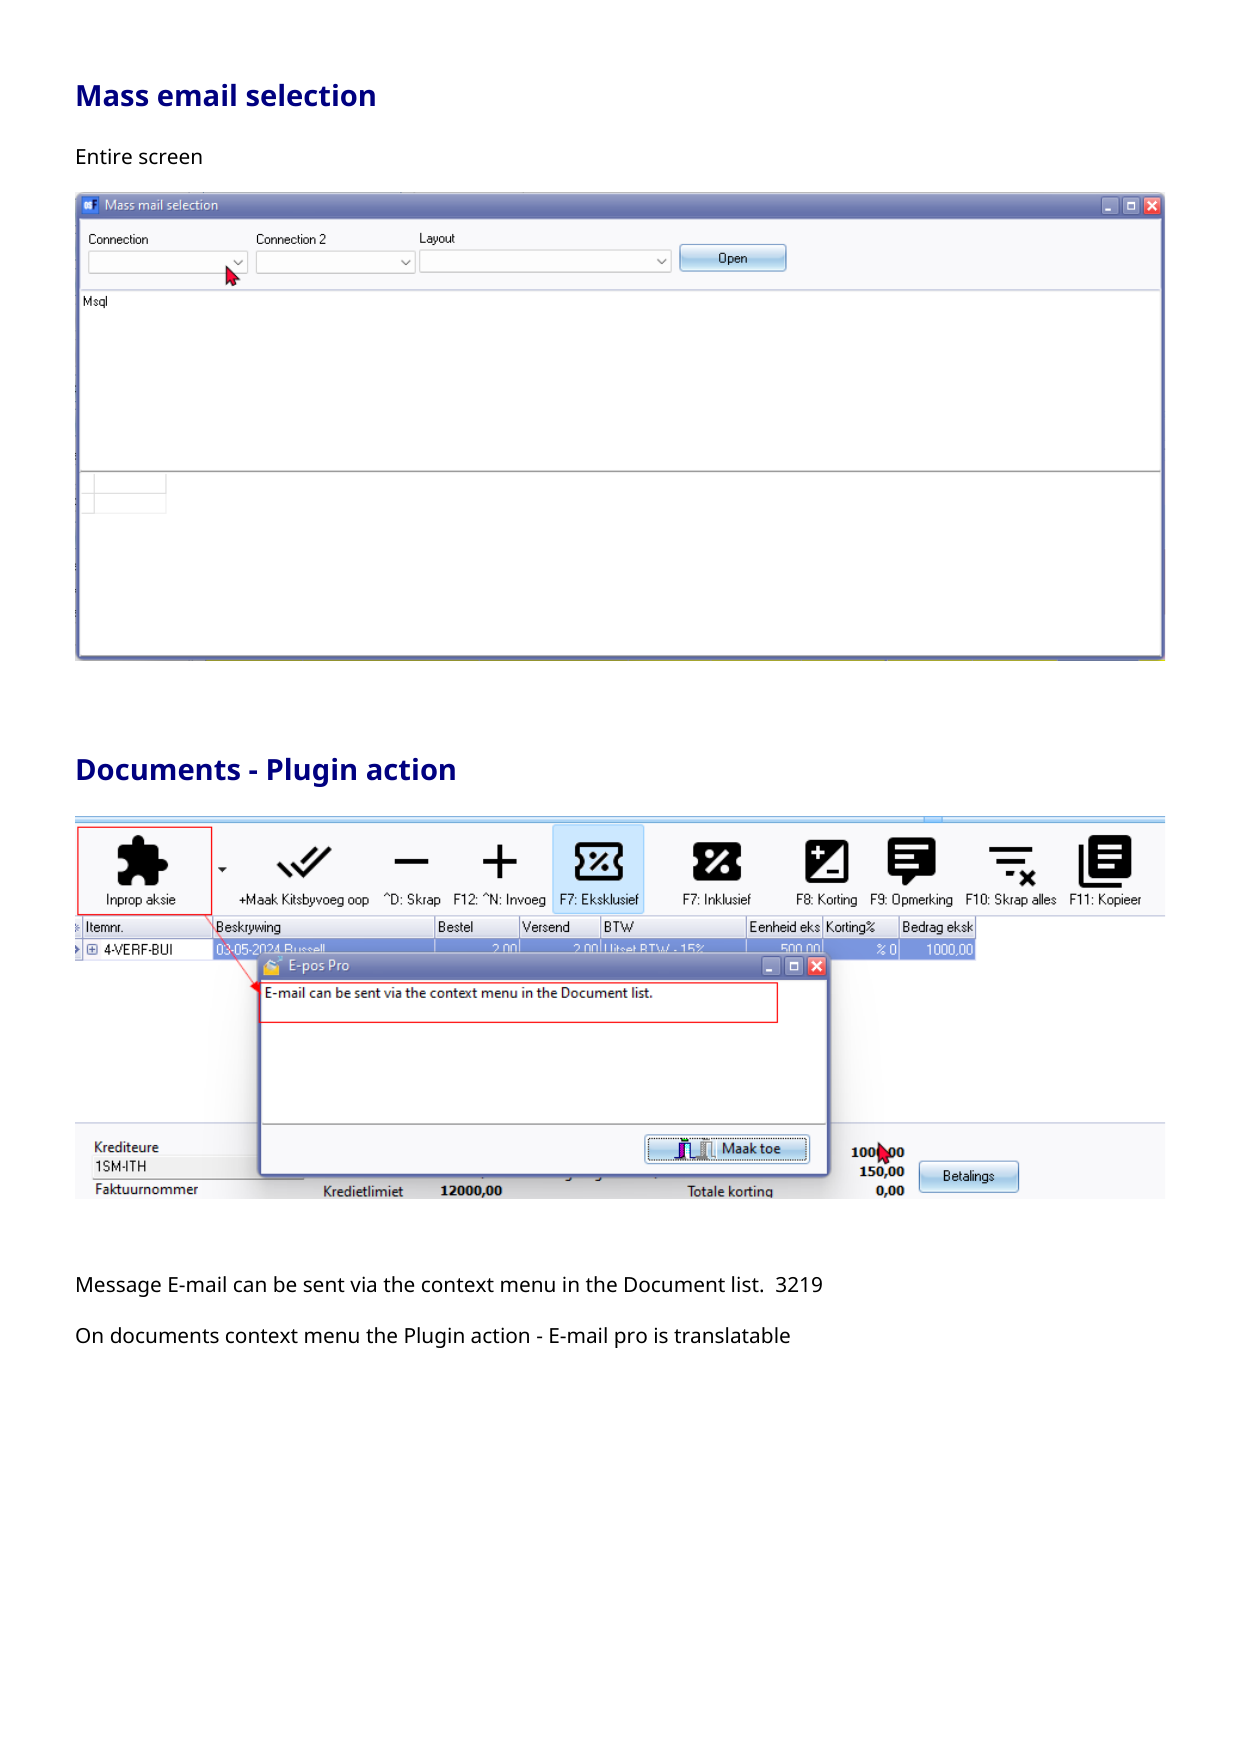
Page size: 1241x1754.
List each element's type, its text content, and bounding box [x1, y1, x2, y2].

text Message E-mail can be sent via the context menu in the Document list. 3219 [75, 1271, 1165, 1299]
picture [75, 192, 1166, 661]
text Mass email selection [75, 75, 1165, 115]
text Entire screen [75, 142, 1165, 171]
text Documents - Plugin action [75, 749, 1165, 789]
text On documents context menu the Plugin action - E-mail pro is translatable [75, 1321, 1165, 1349]
picture [75, 816, 1166, 1199]
